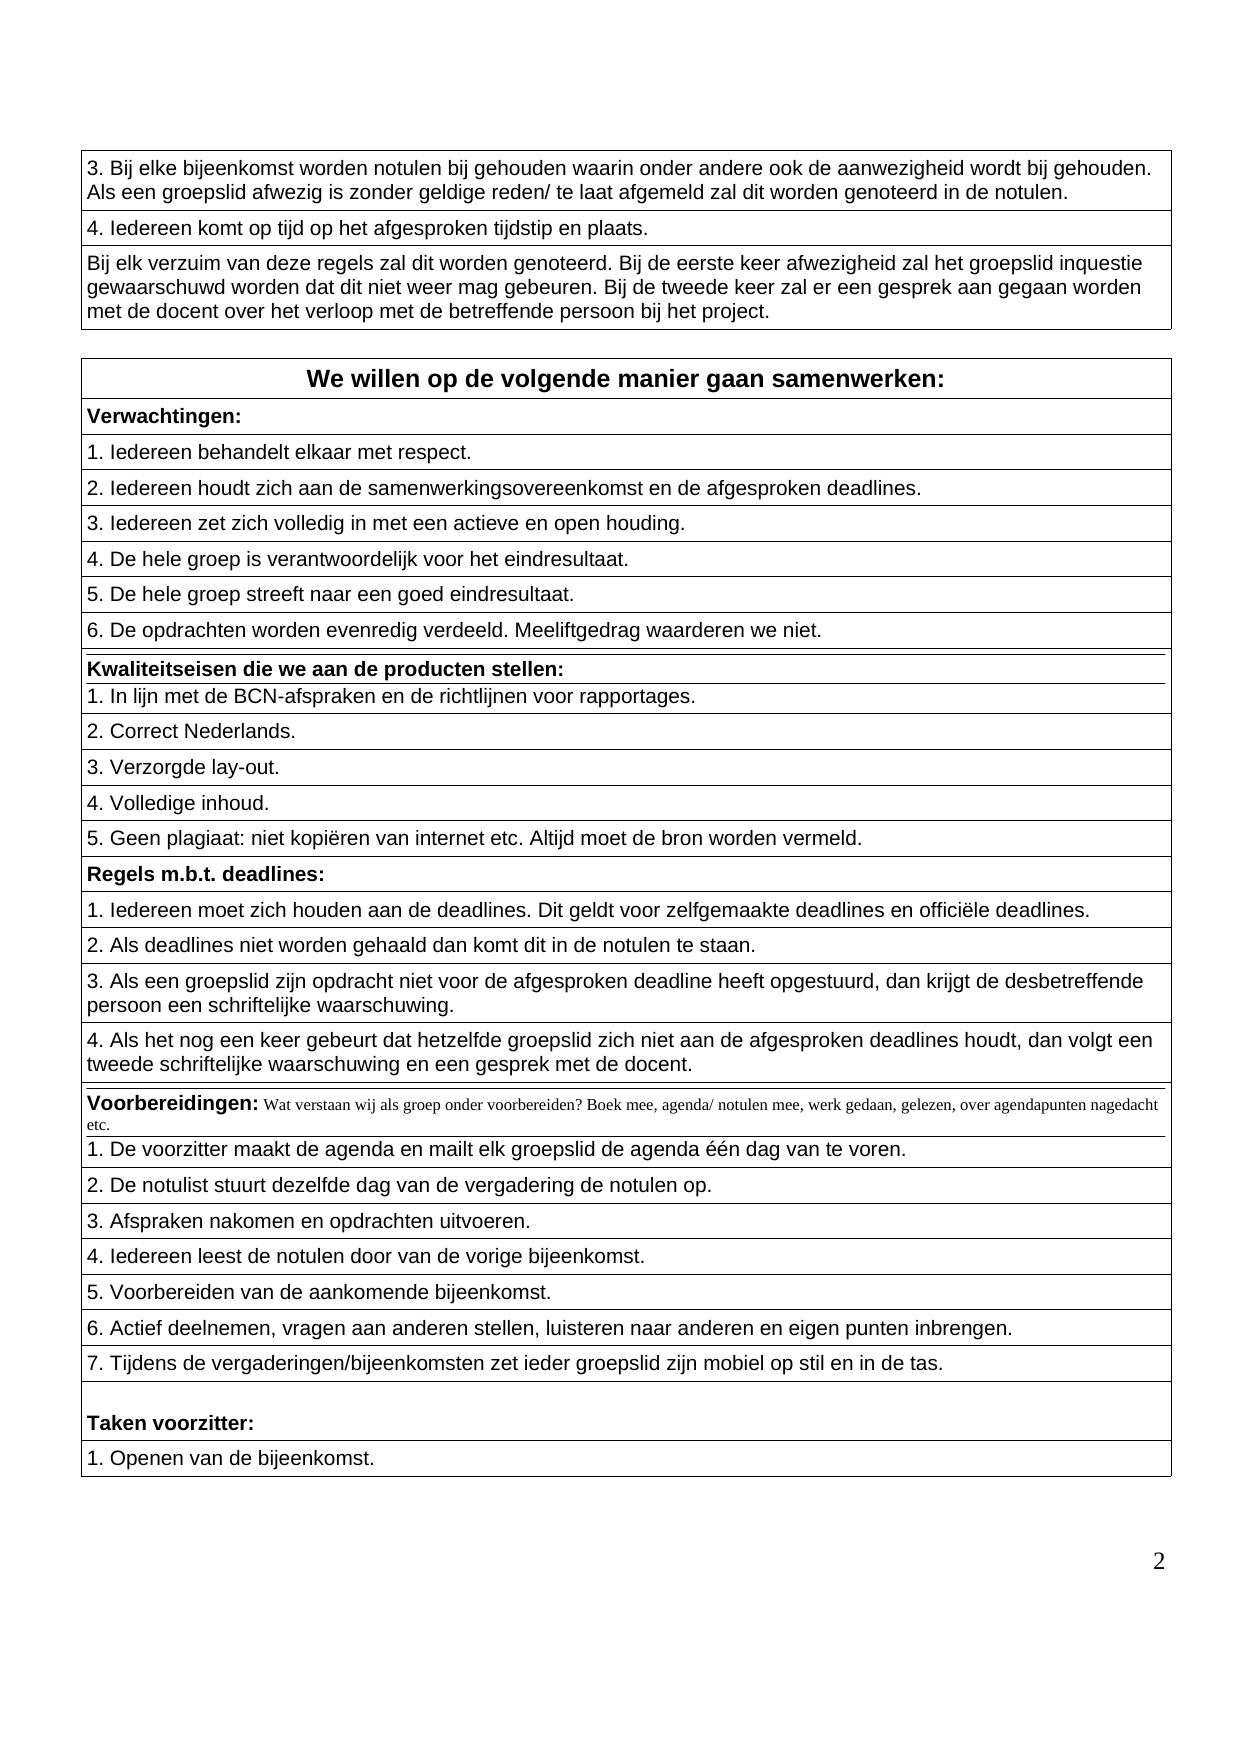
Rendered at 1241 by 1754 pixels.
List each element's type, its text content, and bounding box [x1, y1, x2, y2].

table_cell Regels m.b.t. deadlines: [82, 857, 1171, 891]
table_cell 5. De hele groep streeft naar een goed eindresultaat. [82, 577, 1171, 612]
table_cell 2. Correct Nederlands. [82, 714, 1171, 749]
table_cell 4. Iedereen komt op tijd op het afgesproken tijdstip en plaats. [82, 211, 1171, 245]
table_cell 1. Openen van de bijeenkomst. [82, 1441, 1171, 1476]
table_cell 1. Iedereen moet zich houden aan de deadlines. Dit geldt voor zelfgemaakte deadlines en officiële deadlines. [82, 892, 1171, 927]
table_cell 2. Iedereen houdt zich aan de samenwerkingsovereenkomst en de afgesproken deadlines. [82, 470, 1171, 505]
table_cell 2. Als deadlines niet worden gehaald dan komt dit in de notulen te staan. [82, 928, 1171, 963]
table_cell Voorbereidingen: Wat verstaan wij als groep onder voorbereiden? Boek mee, agenda/ notulen mee, werk gedaan, gelezen, over agendapunten nagedacht etc. 1. De voorzitter maakt de agenda en mailt elk groepslid de agenda één dag van te voren. [82, 1083, 1171, 1167]
table_header We willen op de volgende manier gaan samenwerken: [82, 359, 1171, 398]
table_cell 3. Iedereen zet zich volledig in met een actieve en open houding. [82, 506, 1171, 541]
table_cell 3. Verzorgde lay-out. [82, 750, 1171, 784]
table_cell Kwaliteitseisen die we aan de producten stellen: 1. In lijn met de BCN-afspraken en de richtlijnen voor rapportages. [82, 649, 1171, 713]
table_cell 7. Tijdens de vergaderingen/bijeenkomsten zet ieder groepslid zijn mobiel op stil en in de tas. [82, 1346, 1171, 1381]
table_cell 4. De hele groep is verantwoordelijk voor het eindresultaat. [82, 542, 1171, 576]
table_cell 5. Voorbereiden van de aankomende bijeenkomst. [82, 1275, 1171, 1309]
table_cell 6. Actief deelnemen, vragen aan anderen stellen, luisteren naar anderen en eigen punten inbrengen. [82, 1310, 1171, 1345]
table_cell 4. Iedereen leest de notulen door van de vorige bijeenkomst. [82, 1239, 1171, 1274]
table_cell 4. Als het nog een keer gebeurt dat hetzelfde groepslid zich niet aan de afgesproken deadlines houdt, dan volgt een tweede schriftelijke waarschuwing en een gesprek met de docent. [82, 1023, 1171, 1082]
table_cell Verwachtingen: [82, 399, 1171, 434]
table_cell 5. Geen plagiaat: niet kopiëren van internet etc. Altijd moet de bron worden vermeld. [82, 821, 1171, 856]
table_cell 3. Bij elke bijeenkomst worden notulen bij gehouden waarin onder andere ook de aanwezigheid wordt bij gehouden. Als een groepslid afwezig is zonder geldige reden/ te laat afgemeld zal dit worden genoteerd in de notulen. [82, 151, 1171, 209]
table_cell 2. De notulist stuurt dezelfde dag van de vergadering de notulen op. [82, 1168, 1171, 1202]
table_cell Taken voorzitter: [82, 1382, 1171, 1440]
table_cell 1. Iedereen behandelt elkaar met respect. [82, 435, 1171, 469]
table_cell 3. Afspraken nakomen en opdrachten uitvoeren. [82, 1204, 1171, 1238]
table_cell 3. Als een groepslid zijn opdracht niet voor de afgesproken deadline heeft opgestuurd, dan krijgt de desbetreffende persoon een schriftelijke waarschuwing. [82, 964, 1171, 1022]
table_cell 4. Volledige inhoud. [82, 786, 1171, 820]
table_cell 6. De opdrachten worden evenredig verdeeld. Meeliftgedrag waarderen we niet. [82, 613, 1171, 647]
table_cell Bij elk verzuim van deze regels zal dit worden genoteerd. Bij de eerste keer afwezigheid zal het groepslid inquestie gewaarschuwd worden dat dit niet weer mag gebeuren. Bij de tweede keer zal er een gesprek aan gegaan worden met de docent over het verloop met de betreffende persoon bij het project. [82, 246, 1171, 329]
